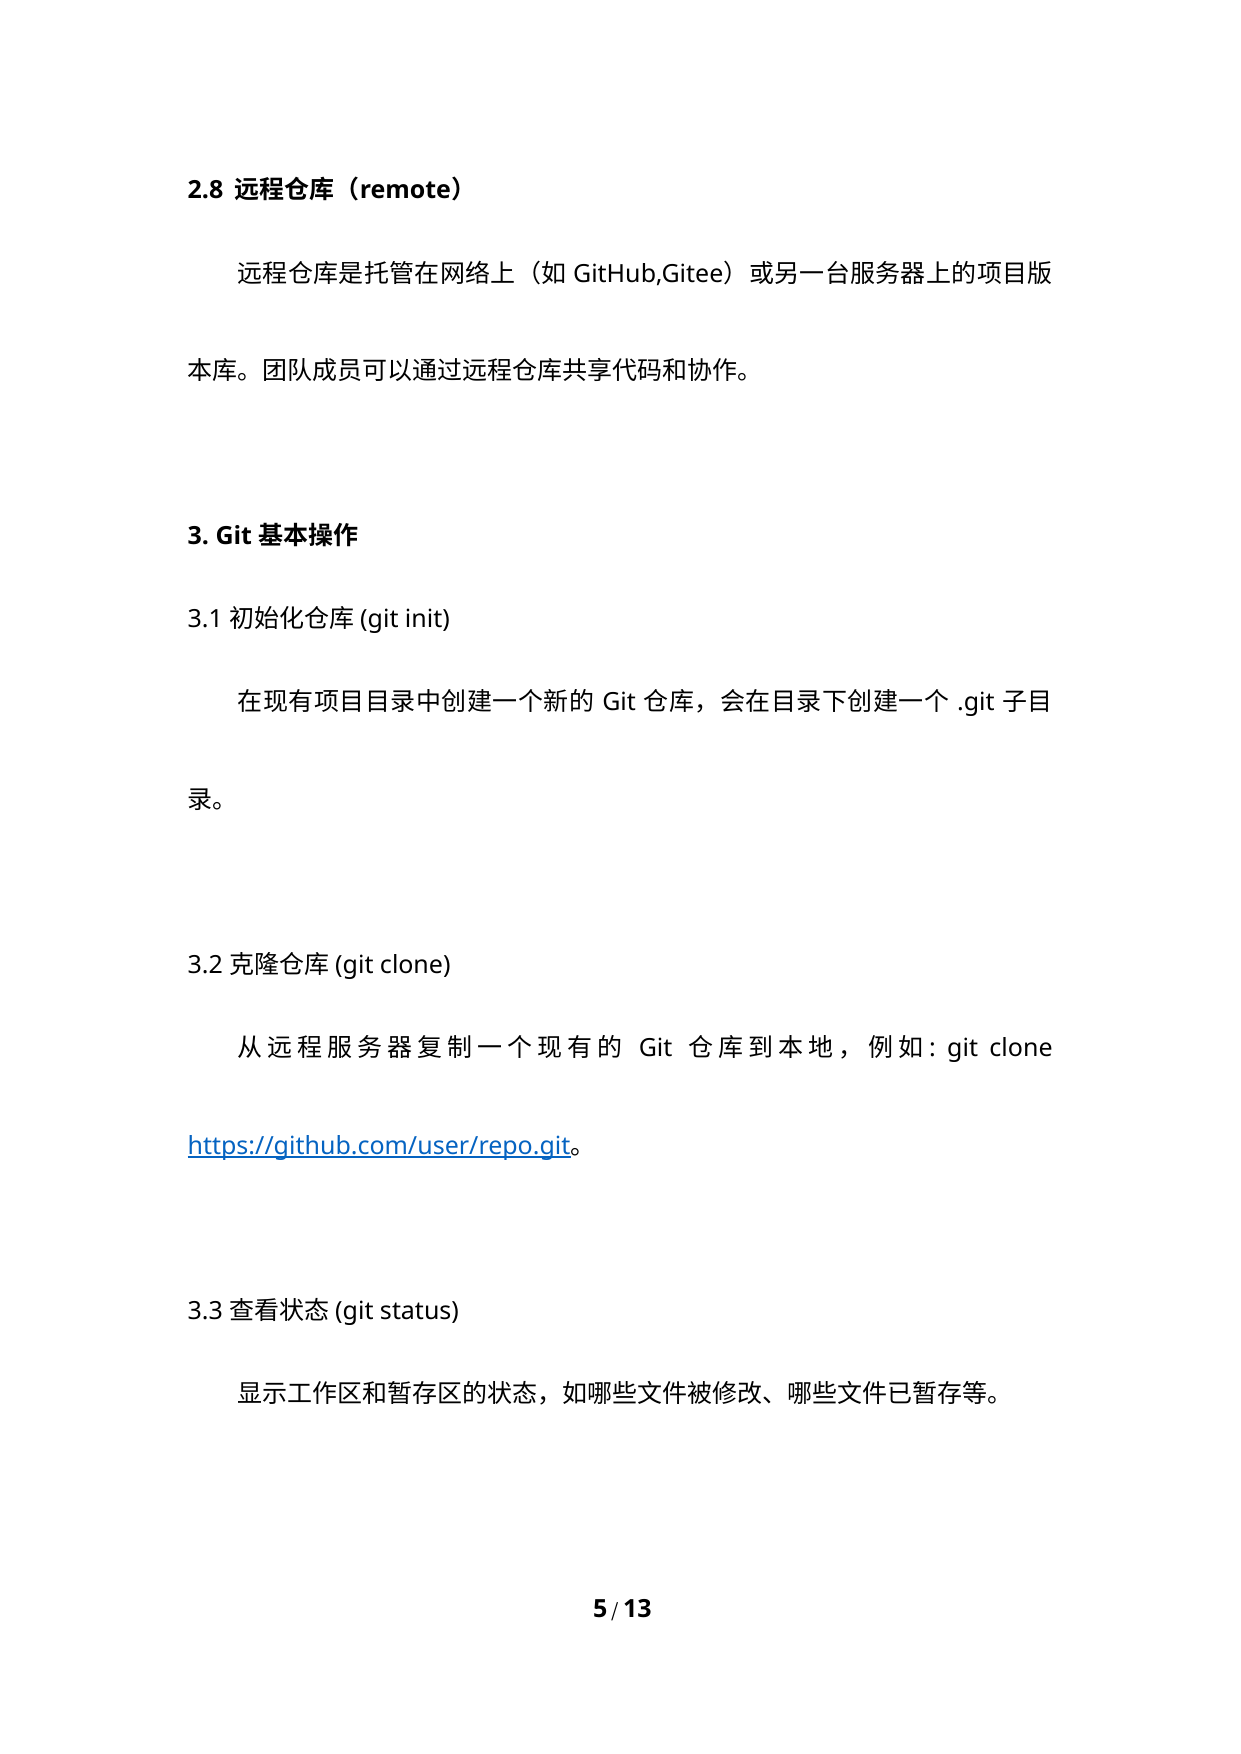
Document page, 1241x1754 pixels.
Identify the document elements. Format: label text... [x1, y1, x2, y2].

text 从远程服务器复制一个现有的 Git 仓库到本地，例如: git clone https://github.com/user/repo.git。 [187, 1013, 1053, 1176]
text 3.1 初始化仓库 (git init) [187, 584, 1053, 649]
text 在现有项目目录中创建一个新的 Git 仓库，会在目录下创建一个 .git 子目录。 [187, 667, 1053, 830]
text 3.2 克隆仓库 (git clone) [187, 930, 1053, 995]
text 显示工作区和暂存区的状态，如哪些文件被修改、哪些文件已暂存等。 [187, 1359, 1053, 1424]
text 3. Git 基本操作 [187, 501, 1053, 566]
text 3.3 查看状态 (git status) [187, 1276, 1053, 1341]
text 远程仓库是托管在网络上（如 GitHub,Gitee）或另一台服务器上的项目版本库。团队成员可以通过远程仓库共享代码和协作。 [187, 239, 1053, 401]
list 远程仓库（remote） [187, 156, 1053, 221]
